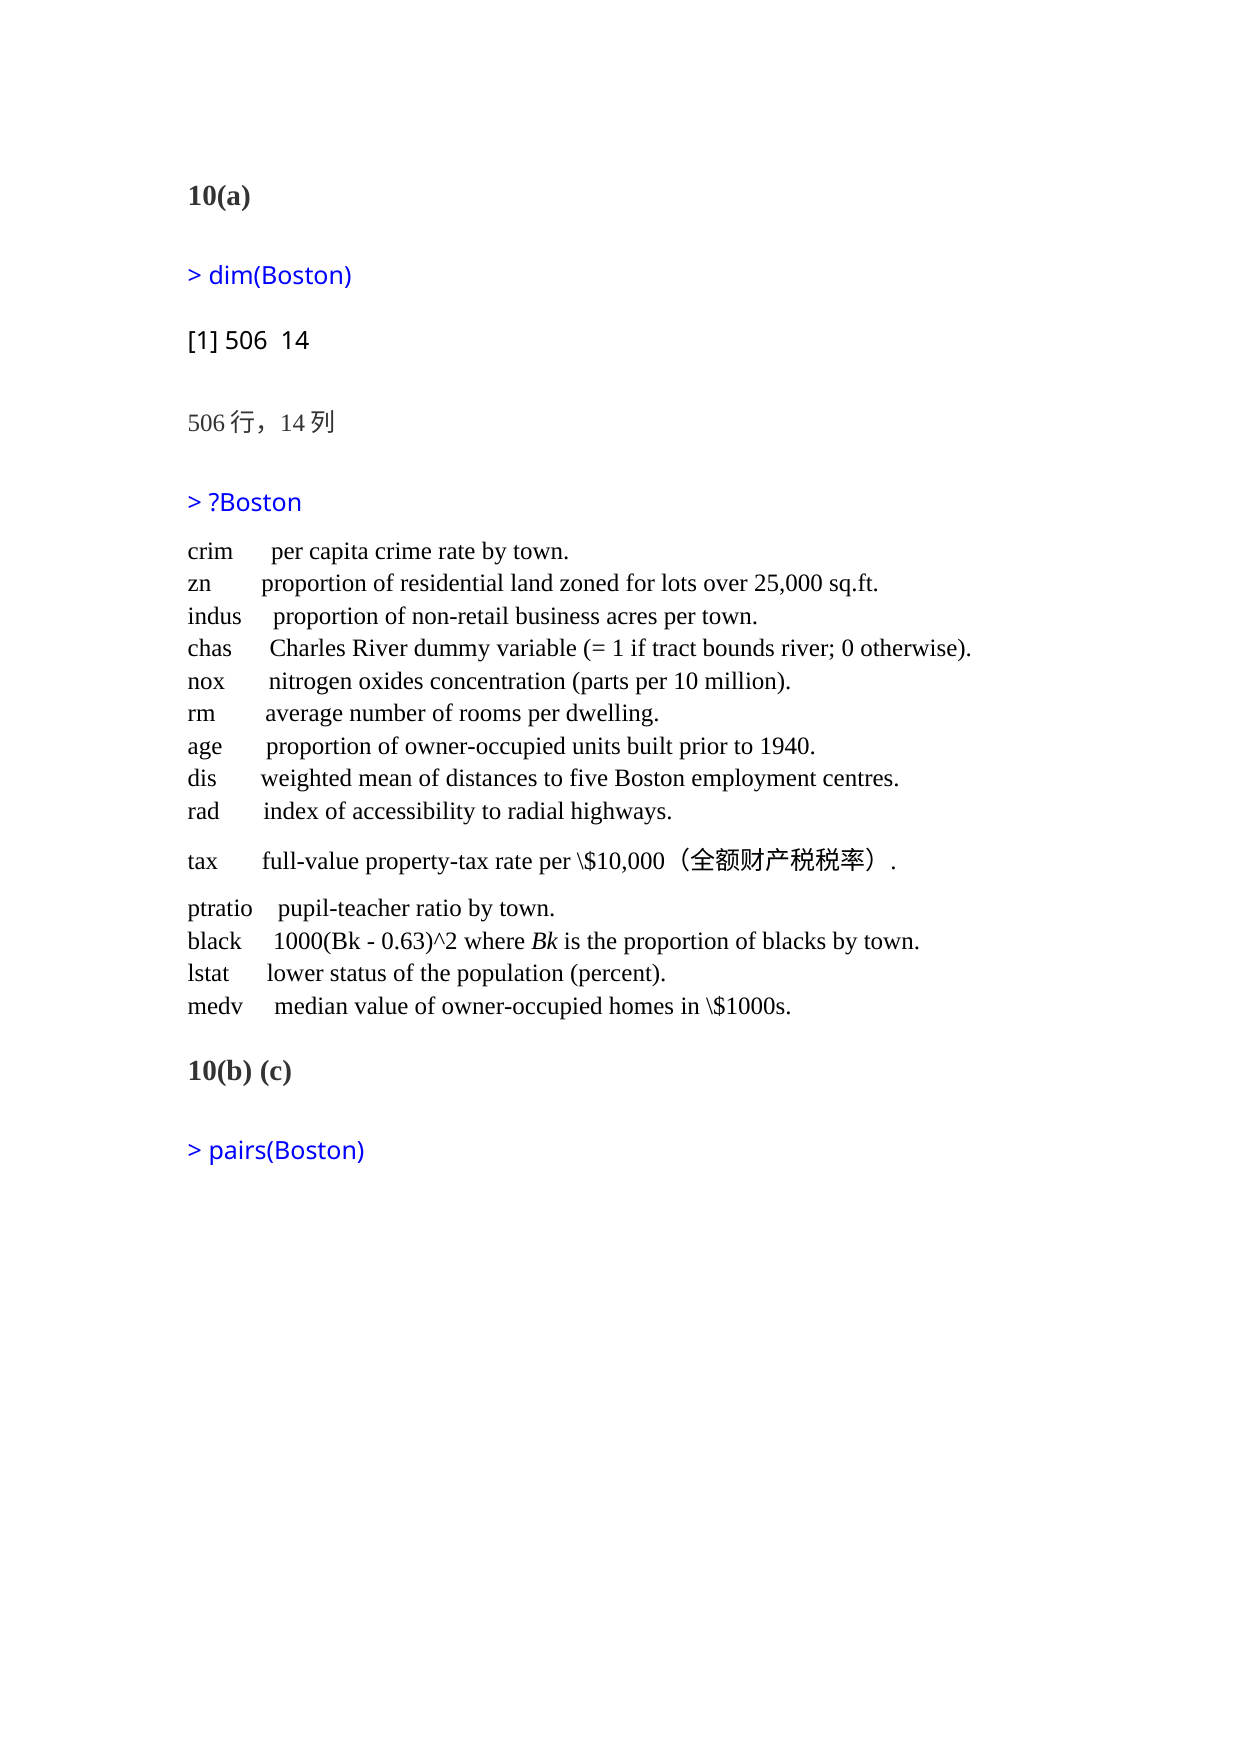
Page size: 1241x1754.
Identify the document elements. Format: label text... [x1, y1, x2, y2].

text 10(b) (c) [187, 1037, 1053, 1102]
text [1] 506 14 [187, 308, 1053, 373]
text > pairs(Boston) [187, 1118, 1053, 1183]
text rm average number of rooms per dwelling. [187, 696, 1053, 729]
text tax full-value property-tax rate per \$10,000（全额财产税税率）. [187, 826, 1053, 891]
text 506行，14列 [187, 388, 1053, 453]
text nox nitrogen oxides concentration (parts per 10 million). [187, 664, 1053, 696]
text lstat lower status of the population (percent). [187, 956, 1053, 989]
text dis weighted mean of distances to five Boston employment centres. [187, 761, 1053, 794]
text > ?Boston [187, 469, 1053, 534]
text > dim(Boston) [187, 243, 1053, 308]
text medv median value of owner-occupied homes in \$1000s. [187, 989, 1053, 1021]
text ptratio pupil-teacher ratio by town. [187, 891, 1053, 924]
text zn proportion of residential land zoned for lots over 25,000 sq.ft. [187, 566, 1053, 599]
text indus proportion of non-retail business acres per town. [187, 599, 1053, 631]
text age proportion of owner-occupied units built prior to 1940. [187, 729, 1053, 761]
text black 1000(Bk - 0.63)^2 where Bk is the proportion of blacks by town. [187, 924, 1053, 956]
text crim per capita crime rate by town. [187, 534, 1053, 566]
text 10(a) [187, 162, 1053, 227]
text rad index of accessibility to radial highways. [187, 794, 1053, 826]
text chas Charles River dummy variable (= 1 if tract bounds river; 0 otherwise). [187, 631, 1053, 664]
